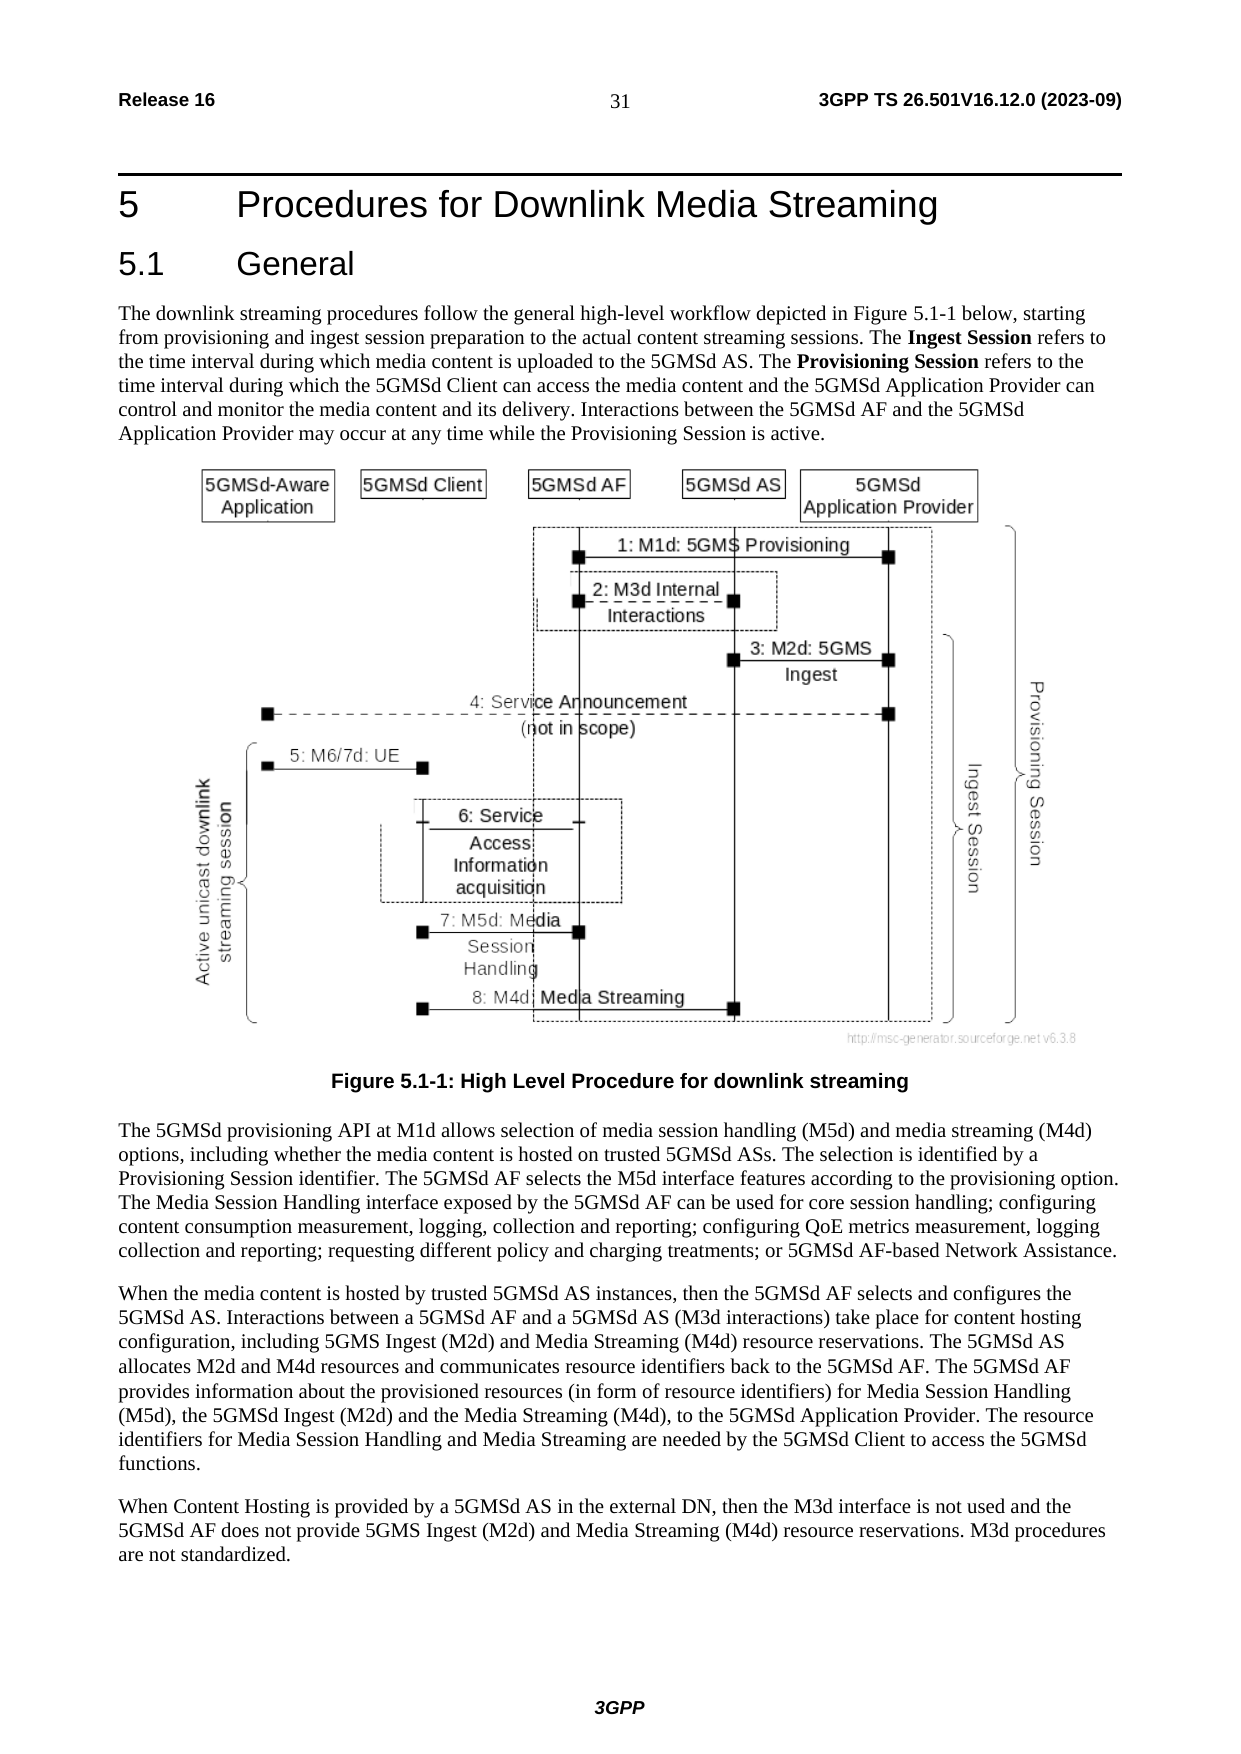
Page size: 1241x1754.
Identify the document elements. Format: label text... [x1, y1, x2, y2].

text When the media content is hosted by trusted 5GMSd AS instances, then the 5GMSd AF selects and configures the 5GMSd AS. Interactions between a 5GMSd AF and a 5GMSd AS (M3d interactions) take place for content hosting configuration, including 5GMS Ingest (M2d) and Media Streaming (M4d) resource reservations. The 5GMSd AS allocates M2d and M4d resources and communicates resource identifiers back to the 5GMSd AF. The 5GMSd AF provides information about the provisioned resources (in form of resource identifiers) for Media Session Handling (M5d), the 5GMSd Ingest (M2d) and the Media Streaming (M4d), to the 5GMSd Application Provider. The resource identifiers for Media Session Handling and Media Streaming are needed by the 5GMSd Client to access the 5GMSd functions. [118, 1281, 1122, 1475]
subtitle 5 Procedures for Downlink Media Streaming [118, 176, 1122, 225]
text When Content Hosting is provided by a 5GMSd AS in the external DN, then the M3d interface is not used and the 5GMSd AF does not provide 5GMS Ingest (M2d) and Media Streaming (M4d) resource reservations. M3d procedures are not standardized. [118, 1494, 1122, 1566]
subtitle 5.1 General [118, 244, 1122, 282]
text The downlink streaming procedures follow the general high-level workflow depicted in Figure 5.1-1 below, starting from provisioning and ingest session preparation to the actual content streaming sessions. The Ingest Session refers to the time interval during which media content is uploaded to the 5GMSd AS. The Provisioning Session refers to the time interval during which the 5GMSd Client can access the media content and the 5GMSd Application Provider can control and monitor the media content and its delivery. Interactions between the 5GMSd AF and the 5GMSd Application Provider may occur at any time while the Provisioning Session is active. [118, 301, 1122, 445]
text Figure 5.1-1: High Level Procedure for downlink streaming [118, 1069, 1122, 1093]
text The 5GMSd provisioning API at M1d allows selection of media session handling (M5d) and media streaming (M4d) options, including whether the media content is hosted on trusted 5GMSd ASs. The selection is identified by a Provisioning Session identifier. The 5GMSd AF selects the M5d interface features according to the provisioning option. The Media Session Handling interface exposed by the 5GMSd AF can be used for core session handling; configuring content consumption measurement, logging, collection and reporting; configuring QoE metrics measurement, logging collection and reporting; requesting different policy and charging treatments; or 5GMSd AF-based Network Assistance. [118, 1118, 1122, 1262]
